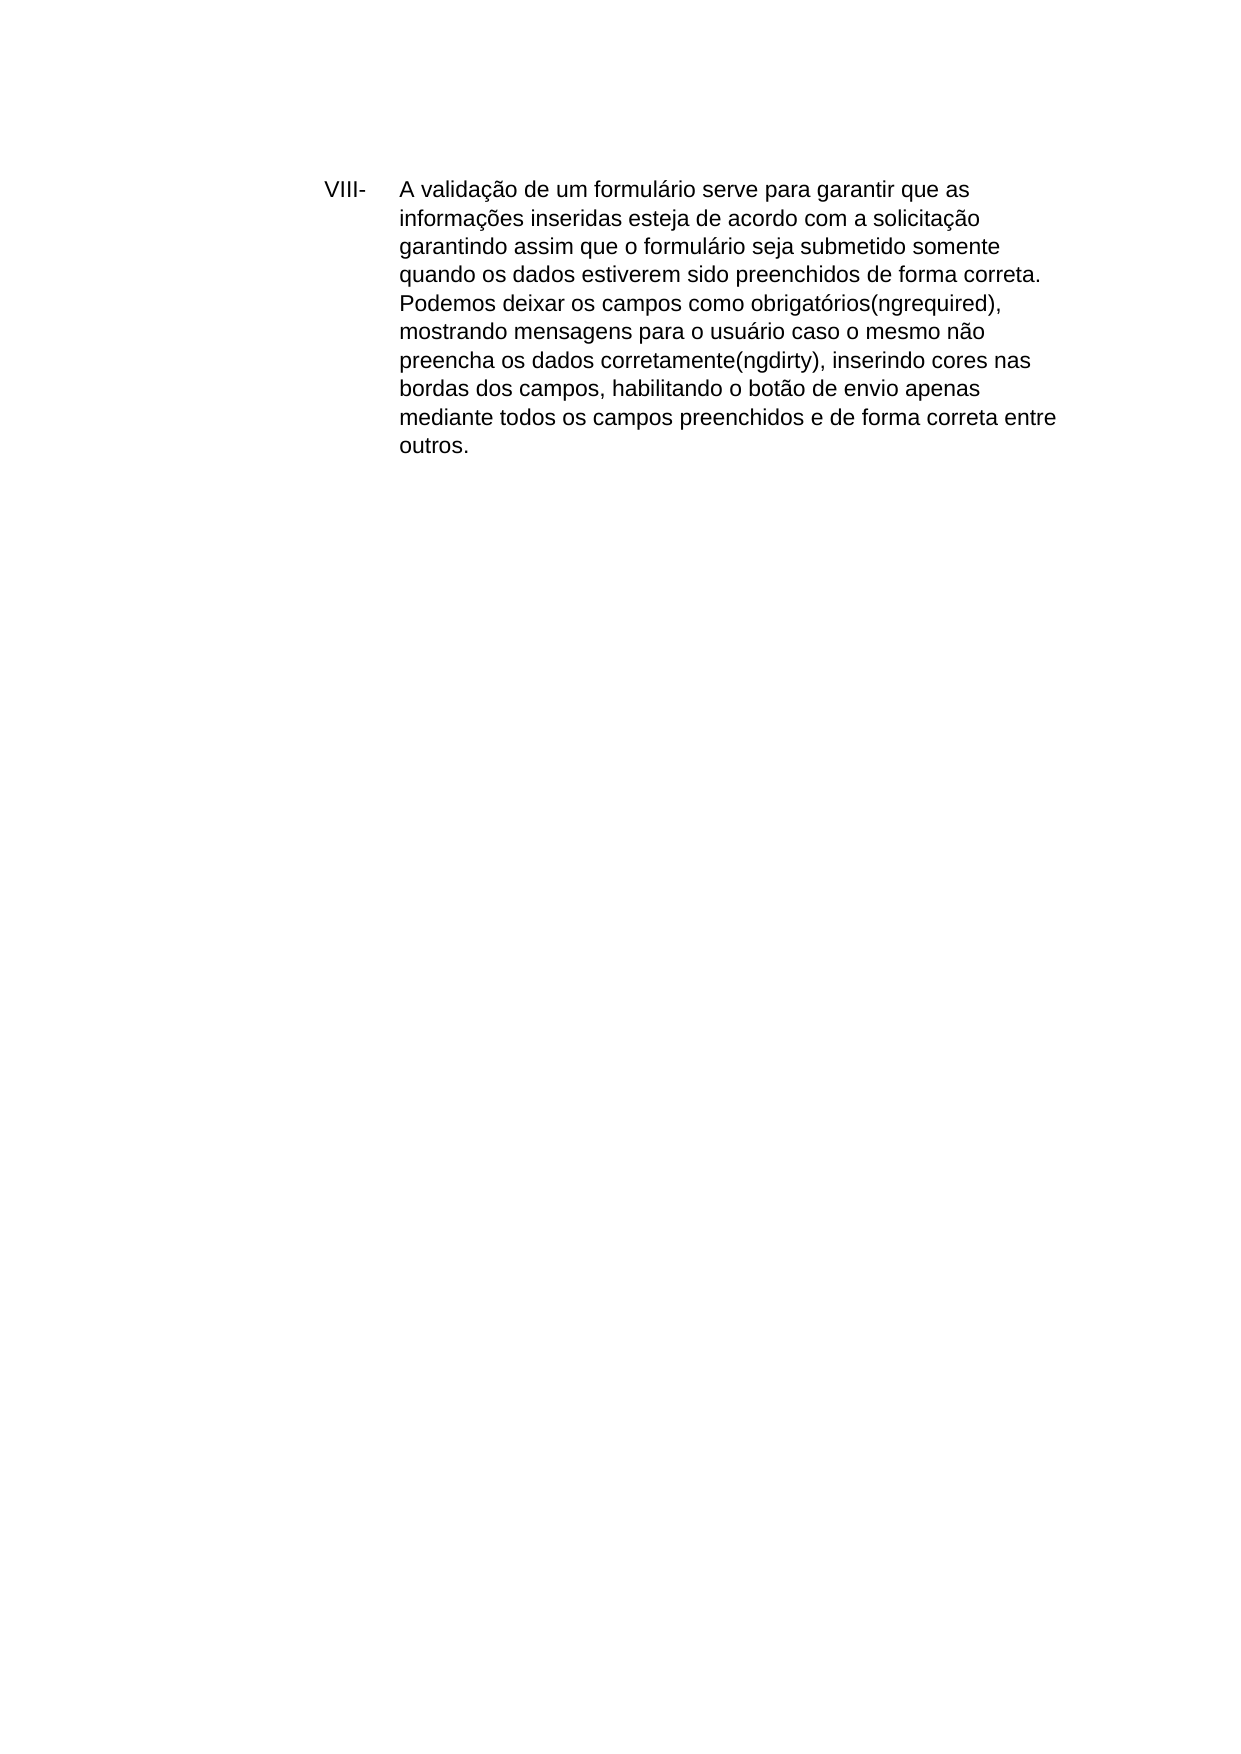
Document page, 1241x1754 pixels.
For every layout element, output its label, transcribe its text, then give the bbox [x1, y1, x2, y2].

list A validação de um formulário serve para garantir que as informações inseridas esteja de acordo com a solicitação garantindo assim que o formulário seja submetido somente quando os dados estiverem sido preenchidos de forma correta. Podemos deixar os campos como obrigatórios(ngrequired), mostrando mensagens para o usuário caso o mesmo não preencha os dados corretamente(ngdirty), inserindo cores nas bordas dos campos, habilitando o botão de envio apenas mediante todos os campos preenchidos e de forma correta entre outros. [324, 176, 1063, 458]
